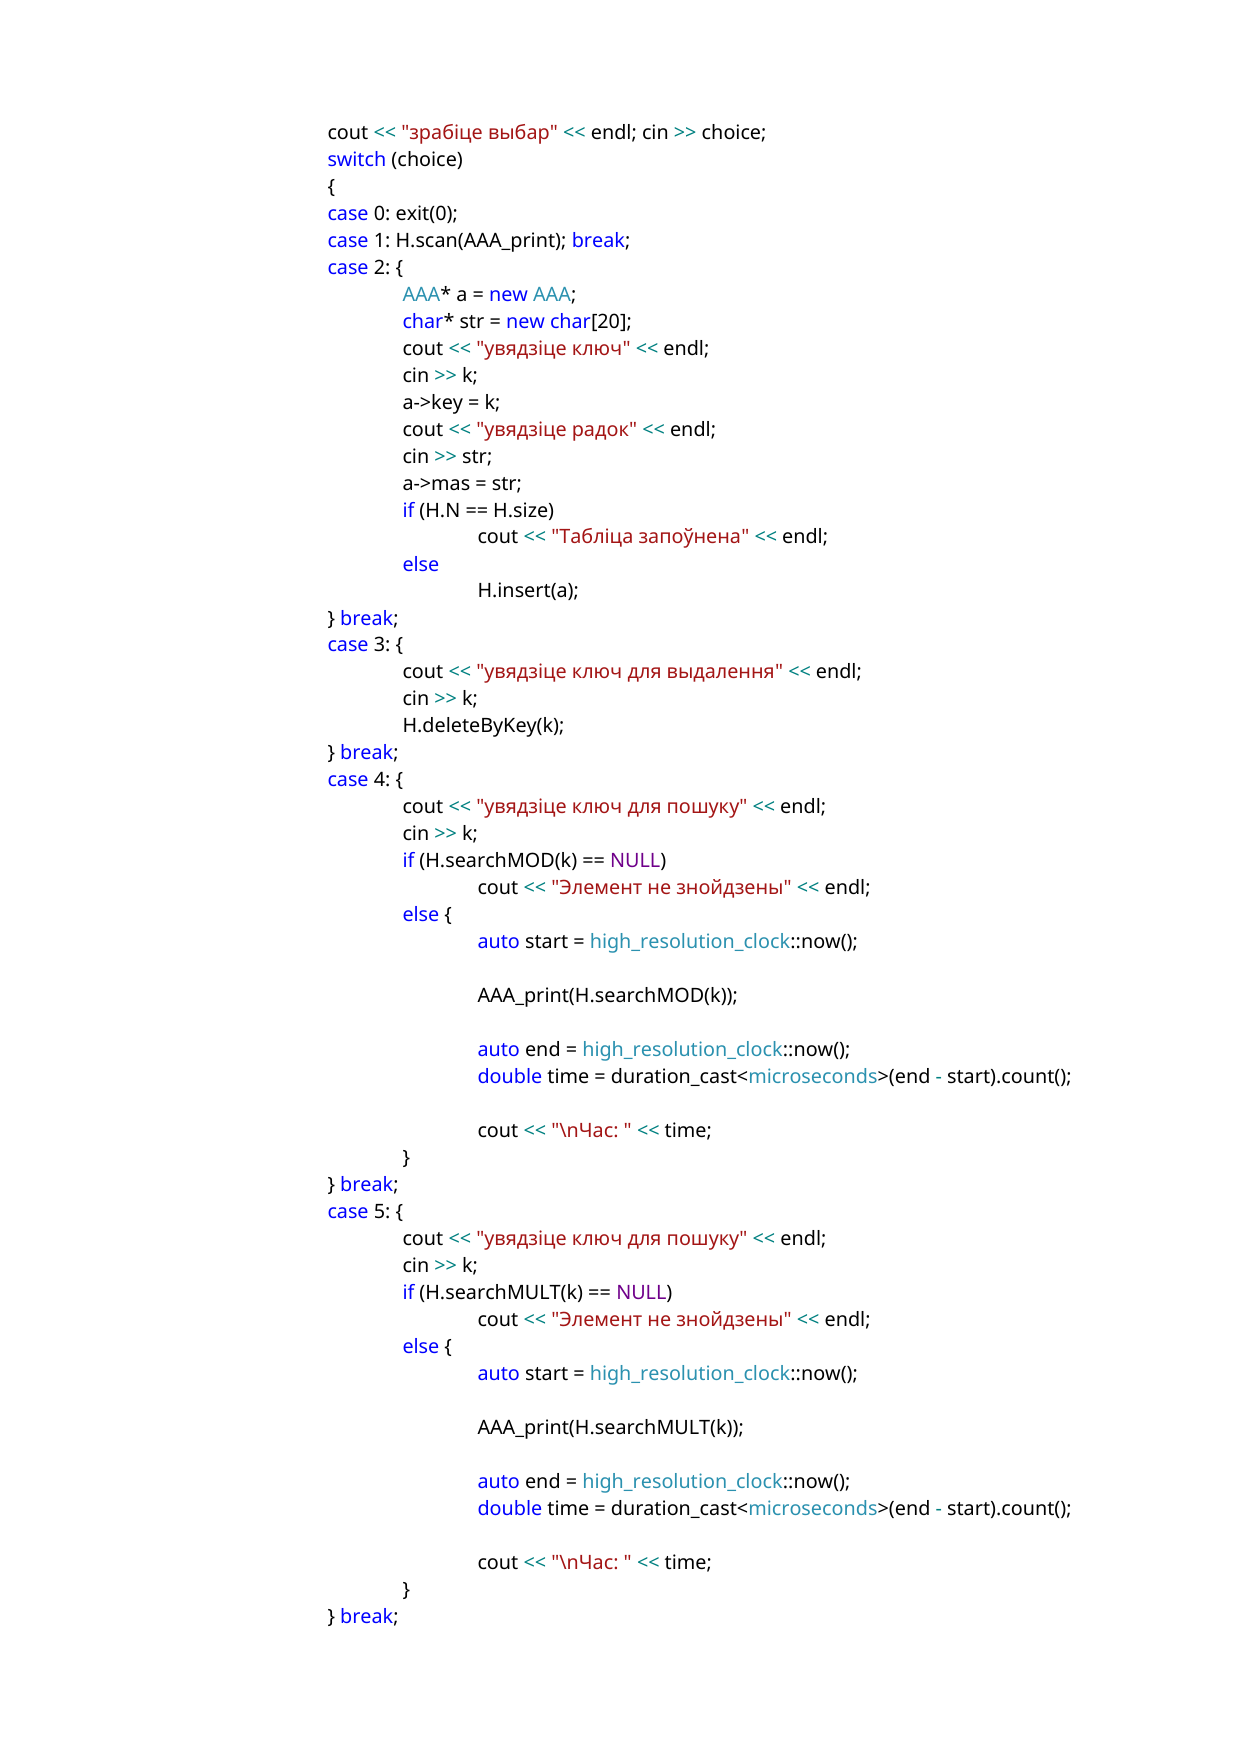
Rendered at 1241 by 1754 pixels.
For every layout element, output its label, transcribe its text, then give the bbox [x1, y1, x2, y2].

text cin >> k; [177, 685, 1152, 712]
text AAA* a = new AAA; [177, 280, 1152, 307]
text case 5: { [177, 1197, 1152, 1224]
text cout << "увядзіце ключ для выдалення" << endl; [177, 658, 1152, 685]
text else { [177, 1332, 1152, 1359]
text a->mas = str; [177, 469, 1152, 496]
text cout << "\nЧас: " << time; [177, 1116, 1152, 1143]
text { [177, 172, 1152, 199]
text H.deleteByKey(k); [177, 712, 1152, 739]
text cout << "увядзіце ключ для пошуку" << endl; [177, 1224, 1152, 1251]
text } break; [177, 739, 1152, 766]
text cin >> str; [177, 442, 1152, 469]
text else [177, 550, 1152, 577]
text cin >> k; [177, 1251, 1152, 1278]
text else { [177, 901, 1152, 927]
text case 1: H.scan(AAA_print); break; [177, 226, 1152, 253]
text cin >> k; [177, 819, 1152, 847]
text cout << "увядзіце ключ" << endl; [177, 334, 1152, 361]
text if (H.N == H.size) [177, 496, 1152, 523]
text cout << "\nЧас: " << time; [177, 1548, 1152, 1575]
text case 2: { [177, 253, 1152, 280]
text auto end = high_resolution_clock::now(); [177, 1035, 1152, 1062]
text auto end = high_resolution_clock::now(); [177, 1467, 1152, 1494]
text cin >> k; [177, 361, 1152, 388]
text } [177, 1143, 1152, 1170]
text case 4: { [177, 766, 1152, 793]
text cout << "Элемент не знойдзены" << endl; [177, 1305, 1152, 1332]
text cout << "Элемент не знойдзены" << endl; [177, 873, 1152, 901]
text char* str = new char[20]; [177, 307, 1152, 334]
text AAA_print(H.searchMOD(k)); [177, 981, 1152, 1008]
text cout << "зрабіце выбар" << endl; cin >> choice; [177, 118, 1152, 145]
text } break; [177, 604, 1152, 631]
text } break; [177, 1602, 1152, 1629]
text a->key = k; [177, 388, 1152, 415]
text auto start = high_resolution_clock::now(); [177, 927, 1152, 954]
text AAA_print(H.searchMULT(k)); [177, 1413, 1152, 1440]
text double time = duration_cast<microseconds>(end - start).count(); [177, 1062, 1152, 1089]
text auto start = high_resolution_clock::now(); [177, 1359, 1152, 1386]
text H.insert(a); [177, 577, 1152, 604]
text cout << "увядзіце ключ для пошуку" << endl; [177, 793, 1152, 819]
text case 3: { [177, 631, 1152, 658]
text cout << "Табліца запоўнена" << endl; [177, 523, 1152, 550]
text } break; [177, 1170, 1152, 1197]
text cout << "увядзіце радок" << endl; [177, 415, 1152, 442]
text double time = duration_cast<microseconds>(end - start).count(); [177, 1494, 1152, 1521]
text } [177, 1575, 1152, 1602]
text if (H.searchMOD(k) == NULL) [177, 847, 1152, 873]
text switch (choice) [177, 145, 1152, 172]
text case 0: exit(0); [177, 199, 1152, 226]
text if (H.searchMULT(k) == NULL) [177, 1278, 1152, 1305]
